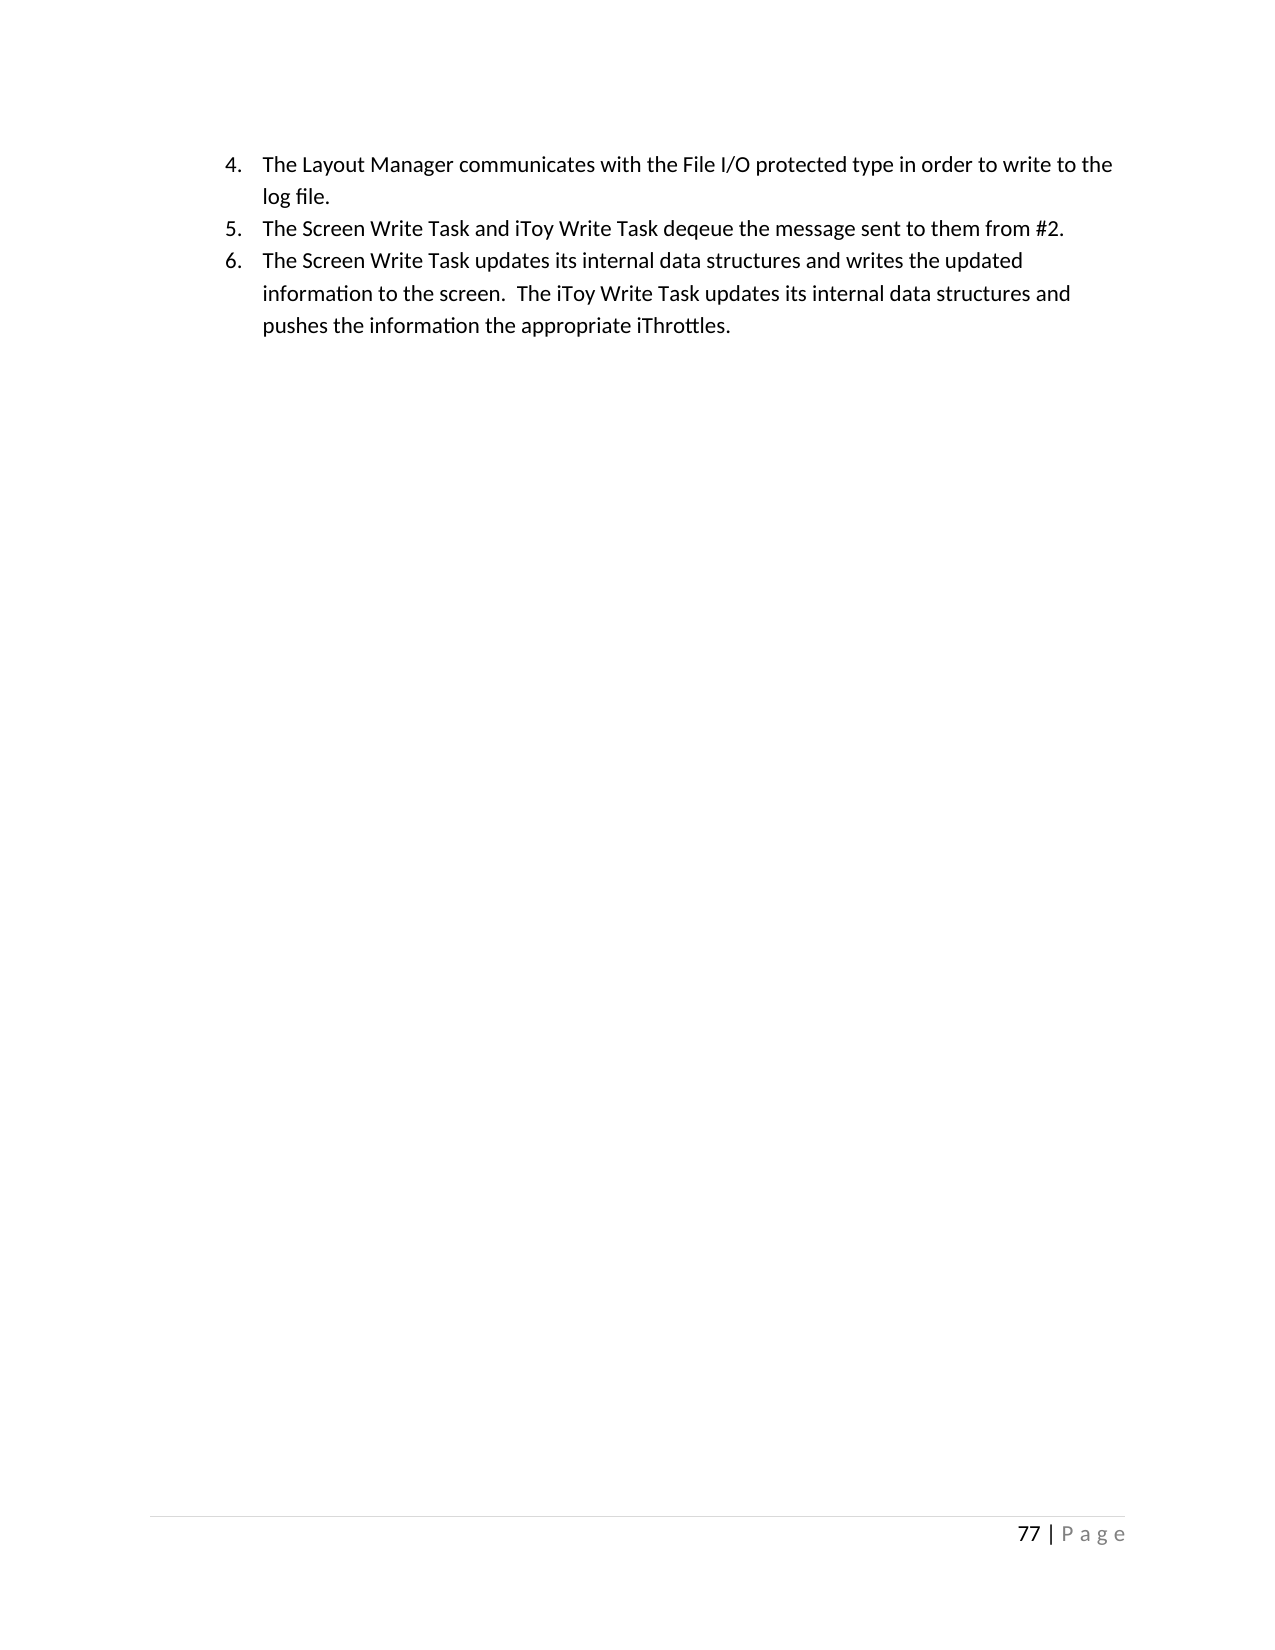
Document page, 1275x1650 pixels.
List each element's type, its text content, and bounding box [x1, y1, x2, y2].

list The Screen Write Task updates its internal data structures and writes the updated information to the screen. The iToy Write Task updates its internal data structures and pushes the information the appropriate iThrottles. [225, 247, 1125, 339]
list The Layout Manager communicates with the File I/O protected type in order to write to the log file. [225, 150, 1125, 210]
list The Screen Write Task and iToy Write Task deqeue the message sent to them from #2. [225, 214, 1125, 242]
